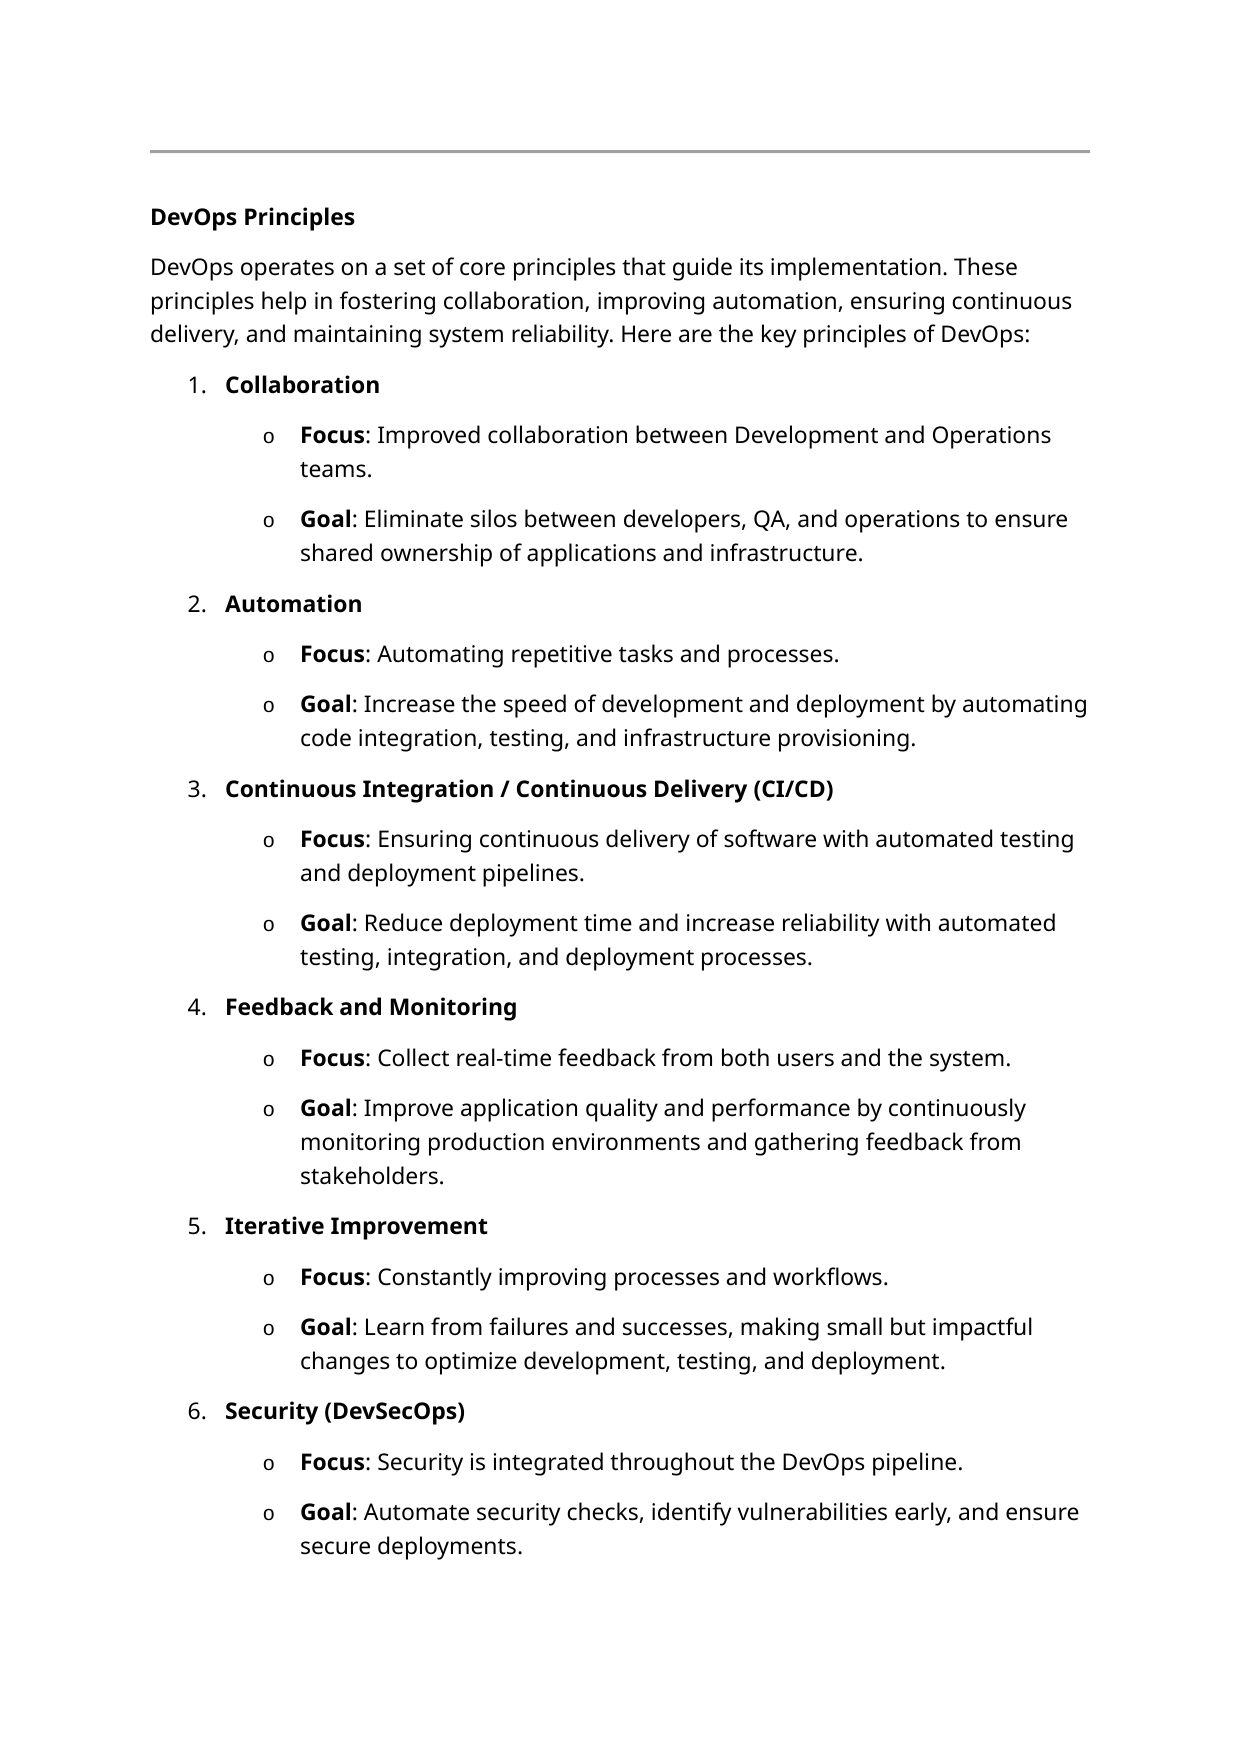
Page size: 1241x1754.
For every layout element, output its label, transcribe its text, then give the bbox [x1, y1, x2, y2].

list Security (DevSecOps) [187, 1395, 1090, 1426]
list Goal: Reduce deployment time and increase reliability with automated testing, integration, and deployment processes. [262, 907, 1090, 972]
list Focus: Improved collaboration between Development and Operations teams. [262, 419, 1090, 484]
list Focus: Automating repetitive tasks and processes. [262, 638, 1090, 669]
list Goal: Automate security checks, identify vulnerabilities early, and ensure secure deployments. [262, 1496, 1090, 1561]
list Iterative Improvement [187, 1210, 1090, 1241]
list Automation [187, 587, 1090, 619]
list Focus: Ensuring continuous delivery of software with automated testing and deployment pipelines. [262, 823, 1090, 888]
list Focus: Security is integrated throughout the DevOps pipeline. [262, 1445, 1090, 1477]
list Goal: Improve application quality and performance by continuously monitoring production environments and gathering feedback from stakeholders. [262, 1092, 1090, 1191]
list Goal: Learn from failures and successes, making small but impactful changes to optimize development, testing, and deployment. [262, 1311, 1090, 1376]
list Continuous Integration / Continuous Delivery (CI/CD) [187, 772, 1090, 804]
text DevOps Principles [150, 200, 1090, 232]
list Feedback and Monitoring [187, 991, 1090, 1022]
list Focus: Collect real-time feedback from both users and the system. [262, 1042, 1090, 1073]
list Goal: Increase the speed of development and deployment by automating code integration, testing, and infrastructure provisioning. [262, 688, 1090, 753]
list Collaboration [187, 369, 1090, 400]
list Goal: Eliminate silos between developers, QA, and operations to ensure shared ownership of applications and infrastructure. [262, 503, 1090, 568]
list Focus: Constantly improving processes and workflows. [262, 1260, 1090, 1292]
text DevOps operates on a set of core principles that guide its implementation. These principles help in fostering collaboration, improving automation, ensuring continuous delivery, and maintaining system reliability. Here are the key principles of DevOps: [150, 251, 1090, 349]
